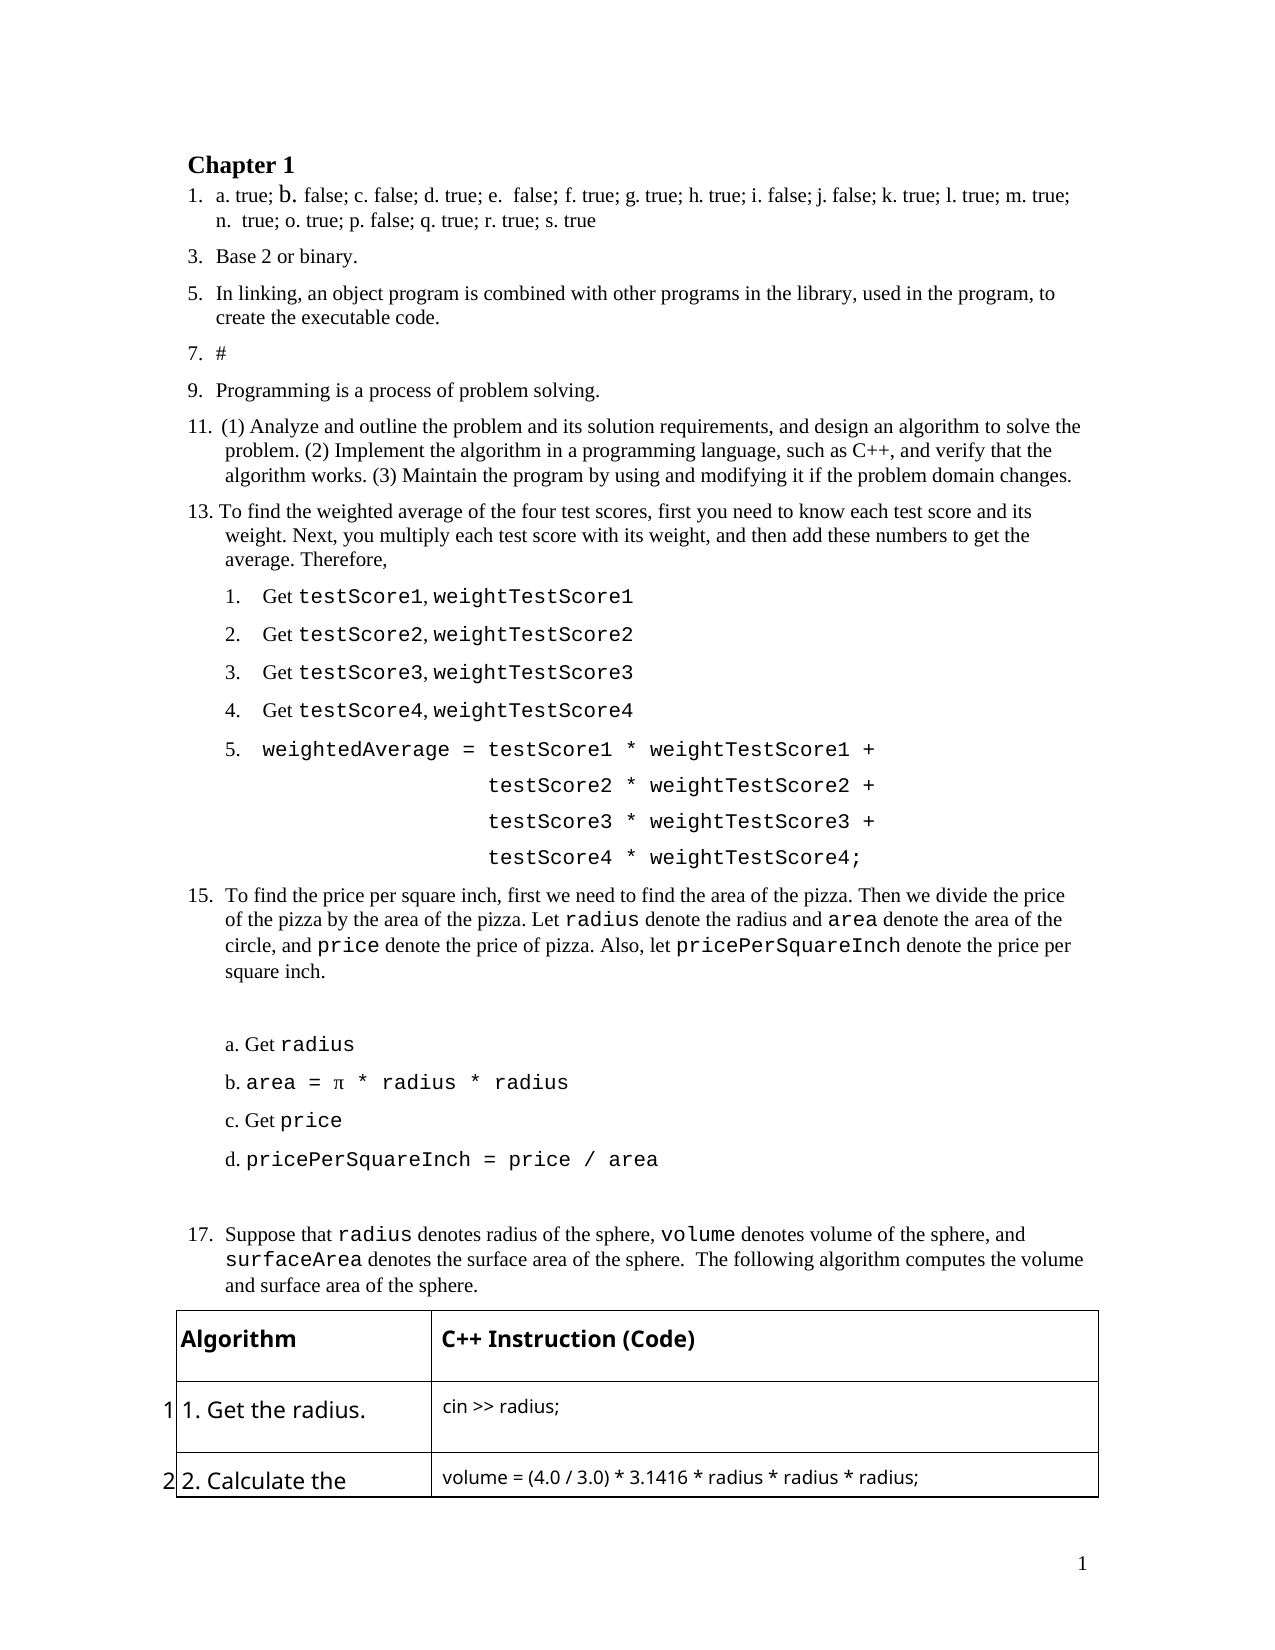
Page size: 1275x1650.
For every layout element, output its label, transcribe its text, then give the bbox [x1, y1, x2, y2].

text b. area = π * radius * radius [187, 1070, 1087, 1096]
text 1. a. true; b. false; c. false; d. true; e. false; f. true; g. true; h. true; i. false; j. false; k. true; l. true; m. true; n. true; o. true; p. false; q. true; r. true; s. true [187, 179, 1087, 232]
list weightedAverage = testScore1 * weightTestScore1 + [225, 737, 1087, 762]
text testScore4 * weightTestScore4; [225, 847, 1087, 871]
text Chapter 1 [187, 150, 1087, 179]
text 11. (1) Analyze and outline the problem and its solution requirements, and design an algorithm to solve the problem. (2) Implement the algorithm in a programming language, such as C++, and verify that the algorithm works. (3) Maintain the program by using and modifying it if the problem domain changes. [187, 414, 1087, 487]
text testScore3 * weightTestScore3 + [225, 811, 1087, 835]
text 17. Suppose that radius denotes radius of the sphere, volume denotes volume of the sphere, and surfaceArea denotes the surface area of the sphere. The following algorithm computes the volume and surface area of the sphere. [187, 1221, 1087, 1297]
table_header Algorithm [177, 1311, 431, 1381]
text d. pricePerSquareInch = price / area [187, 1147, 1087, 1172]
text 3. Base 2 or binary. [187, 244, 1087, 268]
text testScore2 * weightTestScore2 + [225, 775, 1087, 798]
table_header C++ Instruction (Code) [432, 1311, 1098, 1381]
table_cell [177, 1453, 431, 1496]
text 15. To find the price per square inch, first we need to find the area of the pizza. Then we divide the price of the pizza by the area of the pizza. Let radius denote the radius and area denote the area of the circle, and price denote the price of pizza. Also, let pricePerSquareInch denote the price per square inch. [187, 883, 1087, 983]
text 13. To find the weighted average of the four test scores, first you need to know each test score and its weight. Next, you multiply each test score with its weight, and then add these numbers to get the average. Therefore, [187, 499, 1087, 571]
list Get testScore3, weightTestScore3 [225, 660, 1087, 686]
list Get testScore4, weightTestScore4 [225, 698, 1087, 724]
list Get testScore1, weightTestScore1 [225, 584, 1087, 609]
text c. Get price [187, 1108, 1087, 1134]
table_cell cin >> radius; [432, 1382, 1098, 1452]
text 9. Programming is a process of problem solving. [187, 378, 1087, 402]
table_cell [432, 1453, 1098, 1496]
list Get testScore2, weightTestScore2 [225, 622, 1087, 648]
text 7. # [187, 341, 1087, 365]
text 5. In linking, an object program is combined with other programs in the library, used in the program, to create the executable code. [187, 281, 1087, 329]
text a. Get radius [187, 1032, 1087, 1058]
table_cell 1 1. Get the radius. [177, 1382, 431, 1452]
